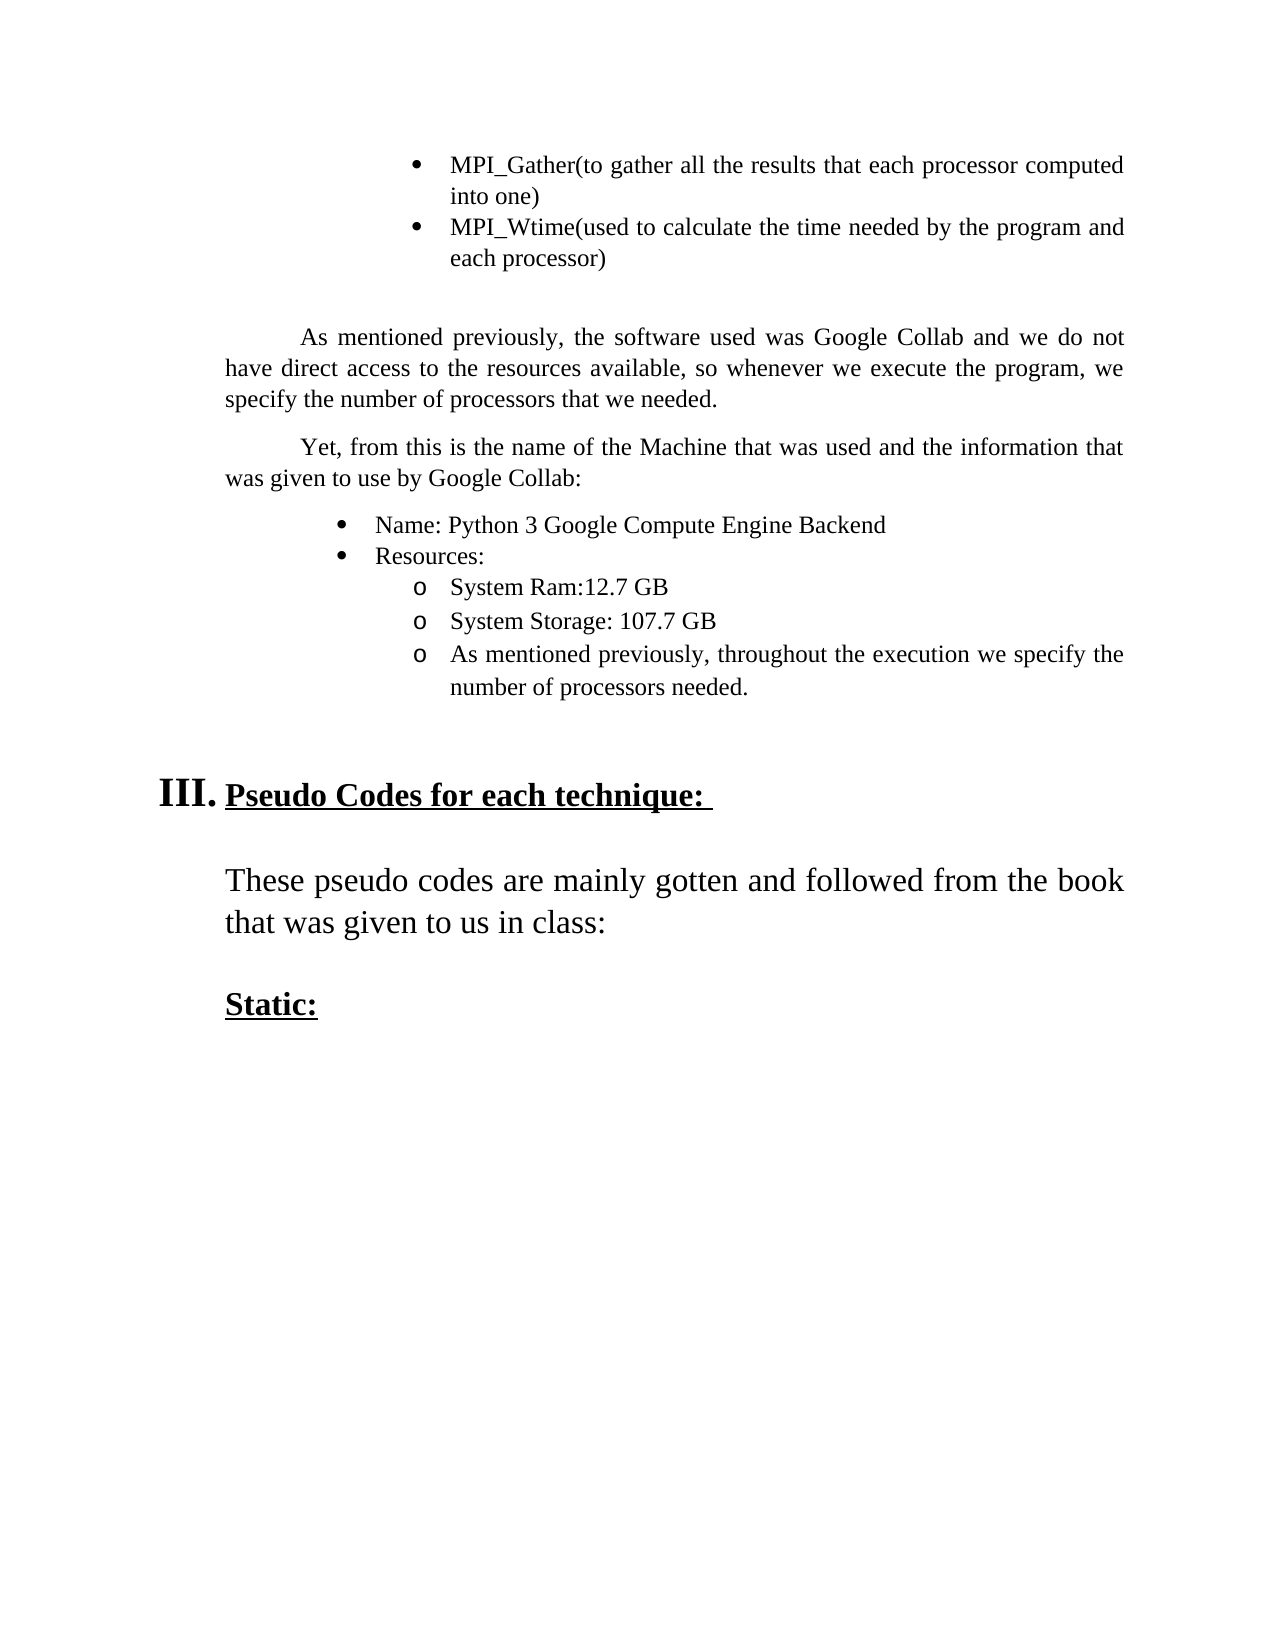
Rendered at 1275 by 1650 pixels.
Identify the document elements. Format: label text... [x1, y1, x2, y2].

list These pseudo codes are mainly gotten and followed from the book that was given to us in class: [225, 861, 1125, 940]
list MPI_Wtime(used to calculate the time needed by the program and each processor) [412, 212, 1125, 272]
list Name: Python 3 Google Compute Engine Backend [337, 510, 1125, 539]
list System Ram:12.7 GB [412, 572, 1125, 603]
list Pseudo Codes for each technique: [187, 767, 1125, 815]
list System Storage: 107.7 GB [412, 606, 1125, 637]
list MPI_Gather(to gather all the results that each processor computed into one) [412, 150, 1125, 210]
list As mentioned previously, throughout the execution we specify the number of processors needed. [412, 639, 1125, 701]
text Yet, from this is the name of the Machine that was used and the information that was given to use by Google Collab: [225, 432, 1125, 491]
list Static: [225, 984, 1125, 1023]
list Resources: [337, 541, 1125, 570]
text As mentioned previously, the software used was Google Collab and we do not have direct access to the resources available, so whenever we execute the program, we specify the number of processors that we needed. [225, 322, 1125, 413]
